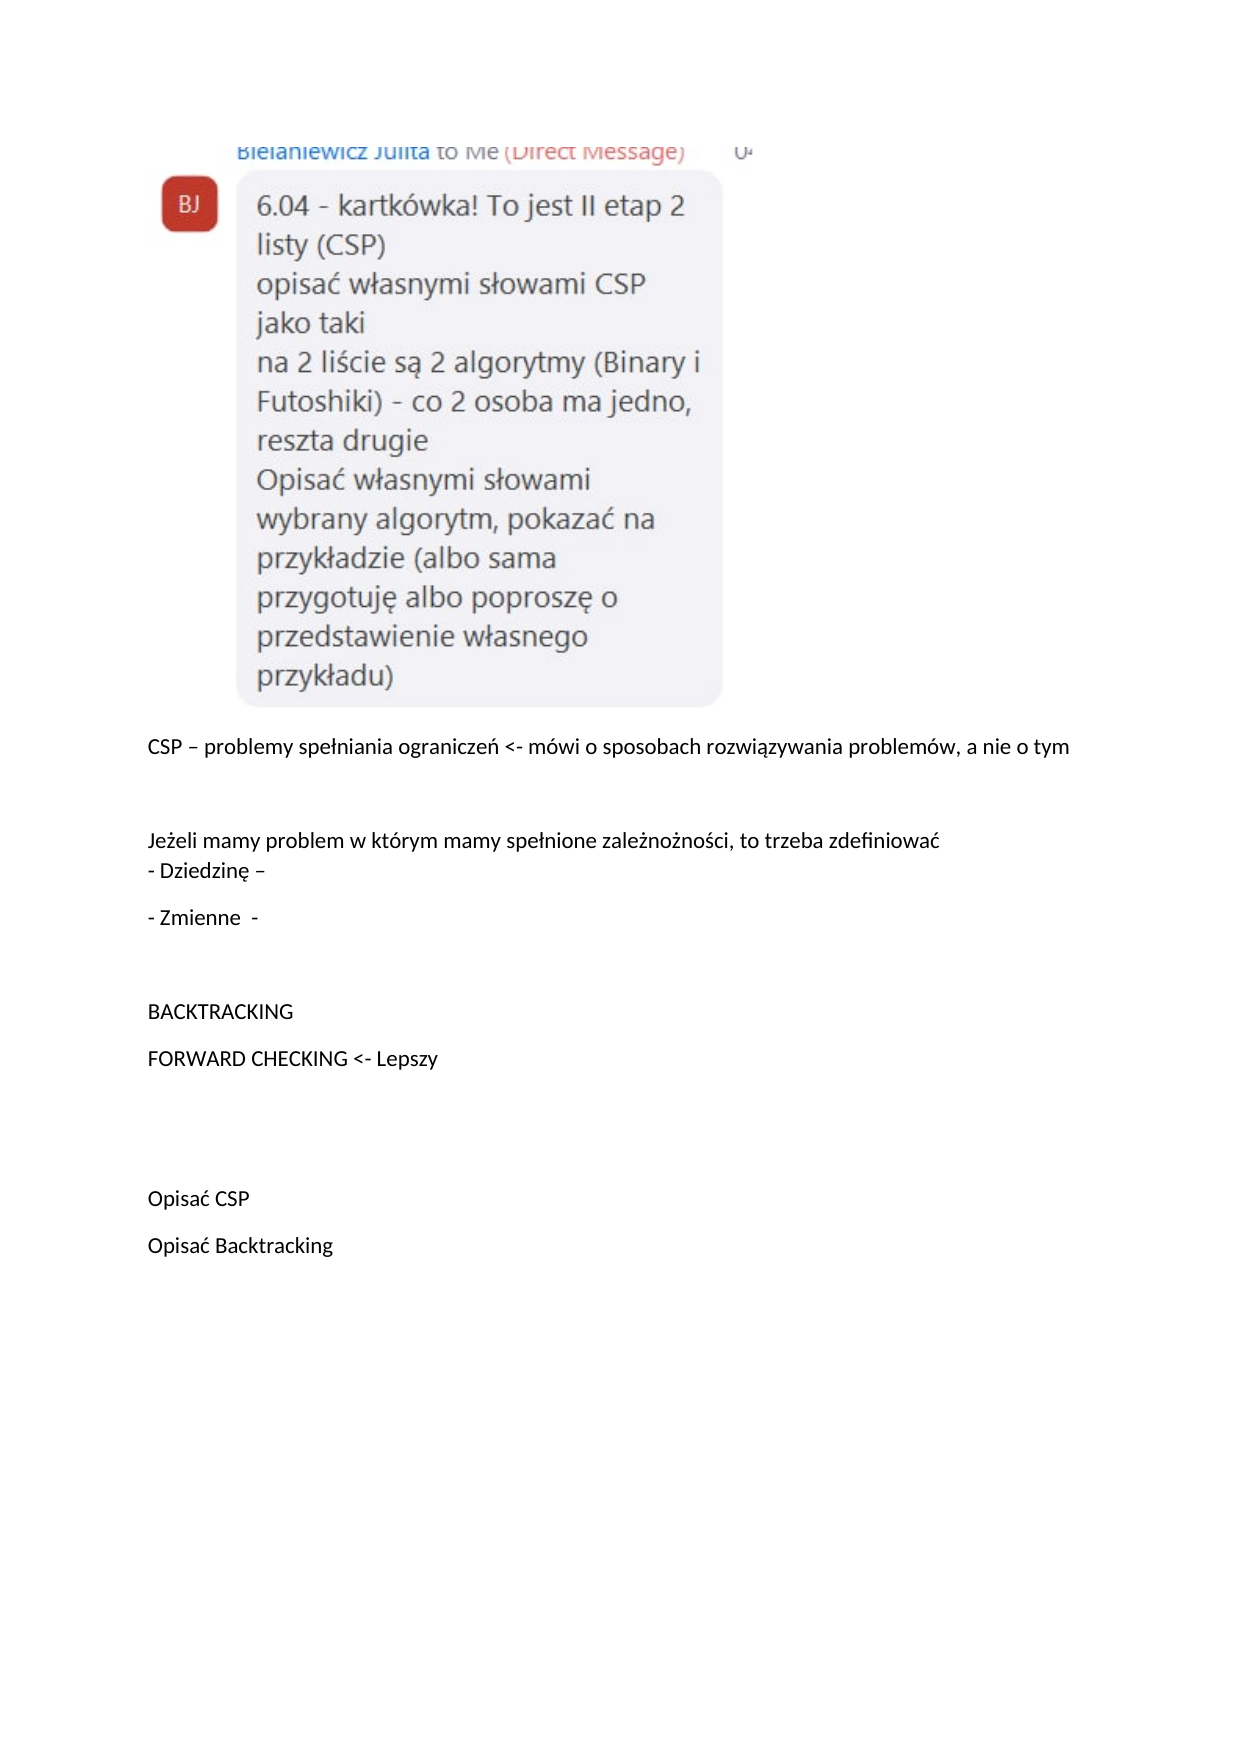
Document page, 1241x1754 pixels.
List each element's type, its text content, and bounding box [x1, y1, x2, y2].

text Opisać CSP [148, 1184, 1093, 1212]
text BACKTRACKING [148, 997, 1093, 1025]
text Jeżeli mamy problem w którym mamy spełnione zależnożności, to trzeba zdefiniować - Dziedzinę – [148, 826, 1093, 884]
text CSP – problemy spełniania ograniczeń <- mówi o sposobach rozwiązywania problemów, a nie o tym [148, 732, 1093, 760]
picture [147, 147, 753, 714]
text Opisać Backtracking [148, 1231, 1093, 1259]
text FORWARD CHECKING <- Lepszy [148, 1044, 1093, 1072]
text - Zmienne - [148, 903, 1093, 931]
